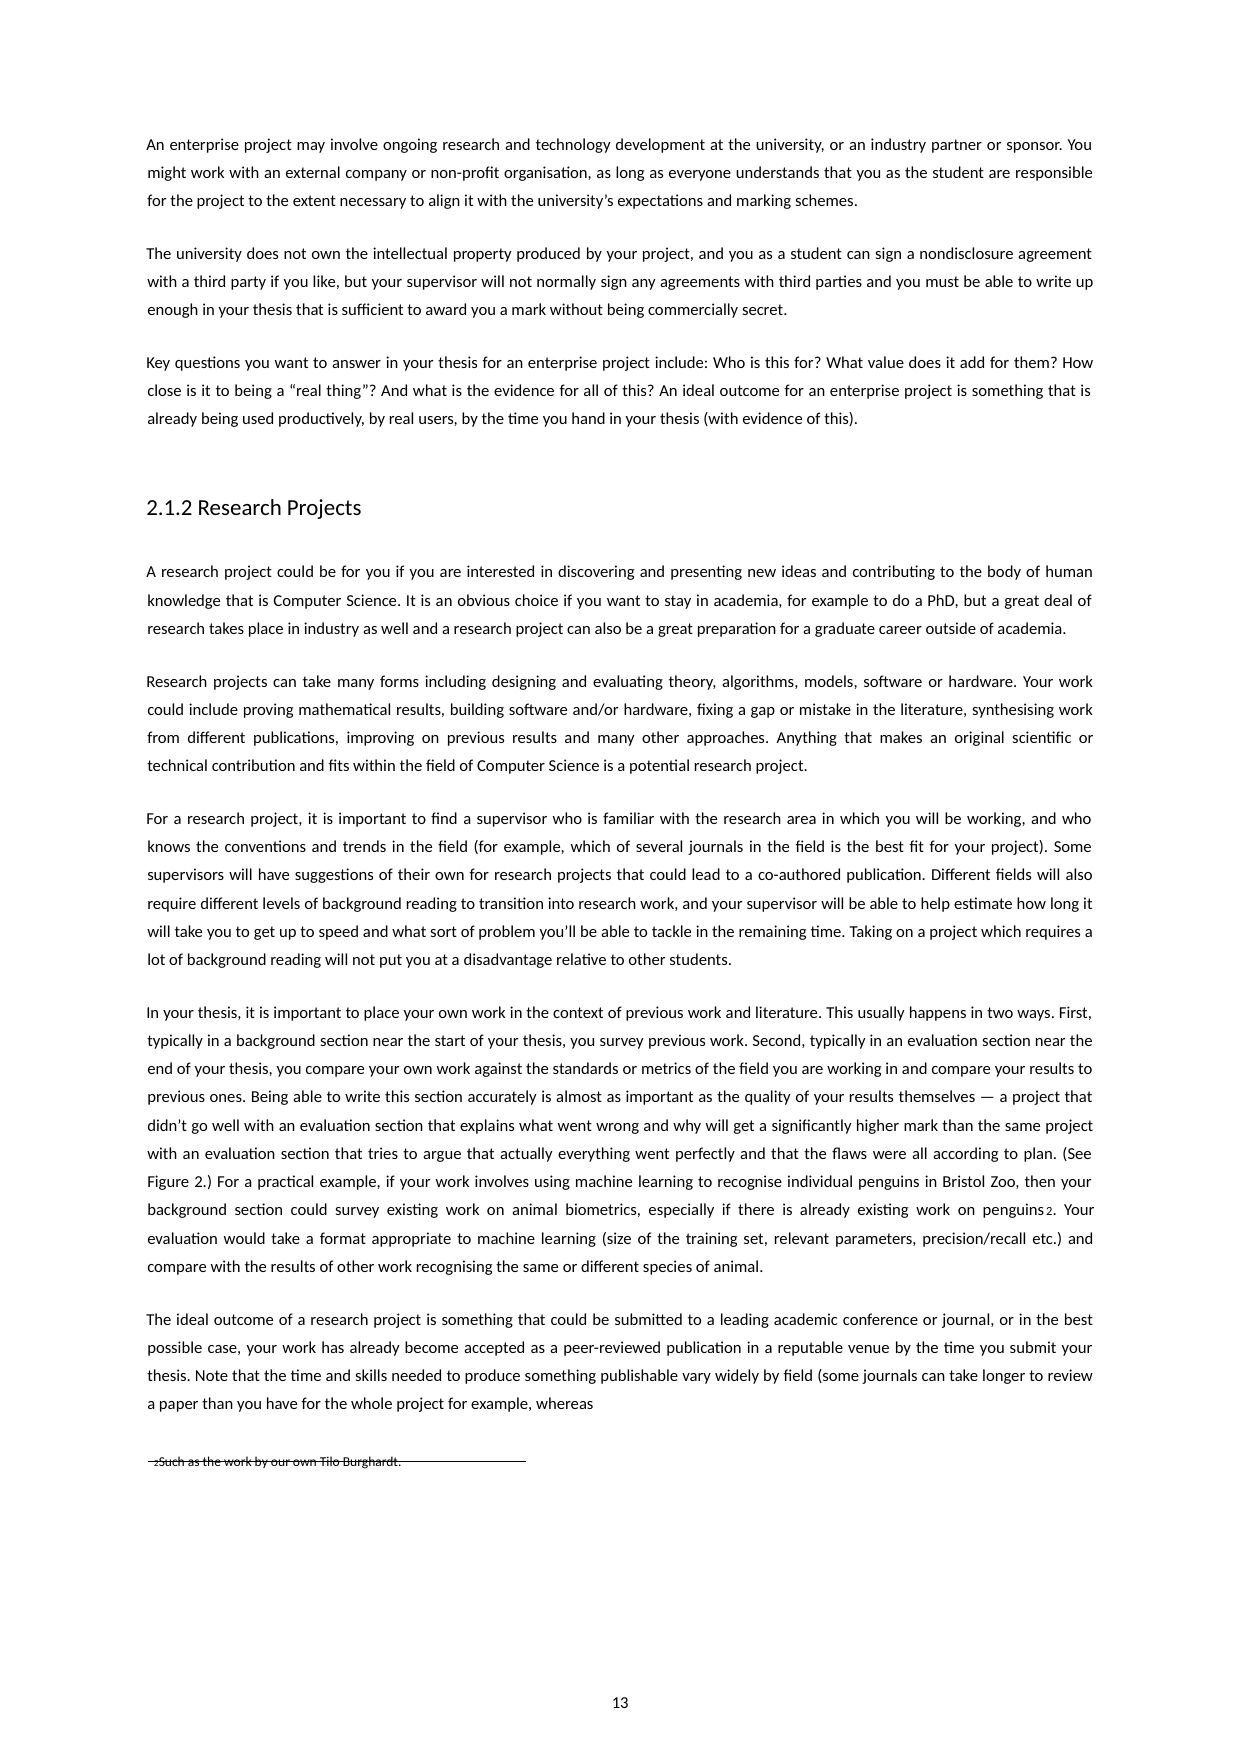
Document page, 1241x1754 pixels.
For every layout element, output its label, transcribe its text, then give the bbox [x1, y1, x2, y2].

text A research project could be for you if you are interested in discovering and presenting new ideas and contributing to the body of human knowledge that is Computer Science. It is an obvious choice if you want to stay in academia, for example to do a PhD, but a great deal of research takes place in industry as well and a research project can also be a great preparation for a graduate career outside of academia. [146, 562, 1094, 638]
text The ideal outcome of a research project is something that could be submitted to a leading academic conference or journal, or in the best possible case, your work has already become accepted as a peer-reviewed publication in a reputable venue by the time you submit your thesis. Note that the time and skills needed to produce something publishable vary widely by field (some journals can take longer to review a paper than you have for the whole project for example, whereas [146, 1309, 1094, 1414]
text In your thesis, it is important to place your own work in the context of previous work and literature. This usually happens in two ways. First, typically in a background section near the start of your thesis, you survey previous work. Second, typically in an evaluation section near the end of your thesis, you compare your own work against the standards or metrics of the field you are working in and compare your results to previous ones. Being able to write this section accurately is almost as important as the quality of your results themselves — a project that didn’t go well with an evaluation section that explains what went wrong and why will get a significantly higher mark than the same project with an evaluation section that tries to argue that actually everything went perfectly and that the flaws were all according to plan. (See Figure 2.) For a practical example, if your work involves using machine learning to recognise individual penguins in Bristol Zoo, then your background section could survey existing work on animal biometrics, especially if there is already existing work on penguins2. Your evaluation would take a format appropriate to machine learning (size of the training set, relevant parameters, precision/recall etc.) and compare with the results of other work recognising the same or different species of animal. [146, 1002, 1094, 1276]
text For a research project, it is important to find a supervisor who is familiar with the research area in which you will be working, and who knows the conventions and trends in the field (for example, which of several journals in the field is the best fit for your project). Some supervisors will have suggestions of their own for research projects that could lead to a co-authored publication. Different fields will also require different levels of background reading to transition into research work, and your supervisor will be able to help estimate how long it will take you to get up to speed and what sort of problem you’ll be able to tackle in the remaining time. Taking on a project which requires a lot of background reading will not put you at a disadvantage relative to other students. [146, 808, 1094, 970]
text Research projects can take many forms including designing and evaluating theory, algorithms, models, software or hardware. Your work could include proving mathematical results, building software and/or hardware, fixing a gap or mistake in the literature, synthesising work from different publications, improving on previous results and many other approaches. Anything that makes an original scientific or technical contribution and fits within the field of Computer Science is a potential research project. [146, 671, 1094, 776]
text 2Such as the work by our own Tilo Burghardt. [154, 1453, 1094, 1469]
subtitle 2.1.2 Research Projects [146, 493, 1094, 522]
text Key questions you want to answer in your thesis for an enterprise project include: Who is this for? What value does it add for them? How close is it to being a “real thing”? And what is the evidence for all of this? An ideal outcome for an enterprise project is something that is already being used productively, by real users, by the time you hand in your thesis (with evidence of this). [146, 352, 1094, 429]
text The university does not own the intellectual property produced by your project, and you as a student can sign a nondisclosure agreement with a third party if you like, but your supervisor will not normally sign any agreements with third parties and you must be able to write up enough in your thesis that is sufficient to award you a mark without being commercially secret. [146, 243, 1094, 320]
text An enterprise project may involve ongoing research and technology development at the university, or an industry partner or sponsor. You might work with an external company or non-profit organisation, as long as everyone understands that you as the student are responsible for the project to the extent necessary to align it with the university’s expectations and marking schemes. [146, 134, 1094, 211]
